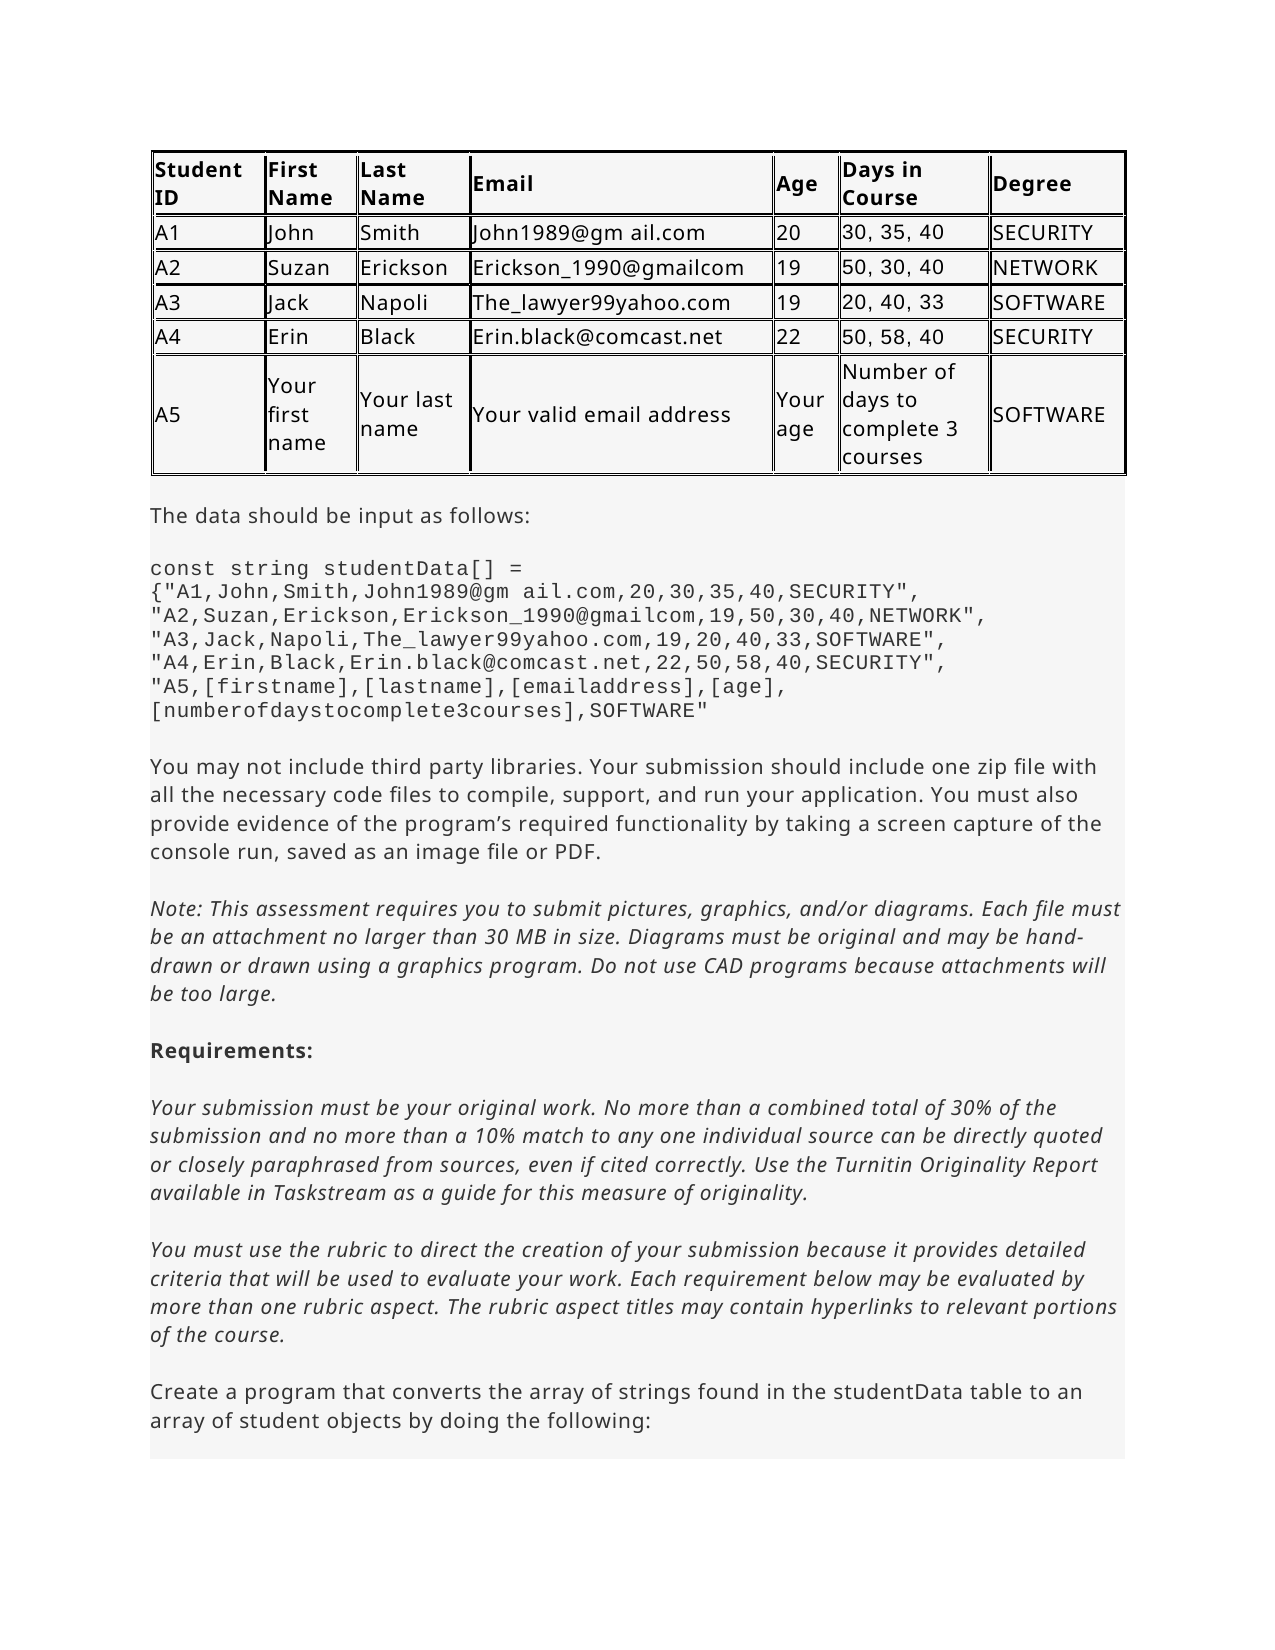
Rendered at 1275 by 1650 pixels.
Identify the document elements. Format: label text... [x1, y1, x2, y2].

table_cell SECURITY [990, 318, 1126, 352]
table_cell Jack [267, 286, 356, 318]
table_cell Black [359, 321, 469, 352]
table_cell A3 [152, 283, 264, 318]
table_cell Erin.black@comcast.net [472, 321, 772, 352]
table_cell 50, 30, 40 [841, 252, 988, 283]
table_cell 22 [775, 321, 838, 352]
table_header Age [774, 153, 839, 213]
table_cell NETWORK [992, 248, 1125, 283]
table_cell 30, 35, 40 [841, 217, 988, 248]
table_cell Suzan [267, 252, 356, 283]
table_cell SOFTWARE [990, 353, 1125, 472]
table_cell 19 [775, 252, 838, 283]
table_cell SECURITY [992, 213, 1125, 248]
table_cell 19 [775, 286, 838, 318]
table_header Student ID [154, 153, 265, 213]
table_cell Napoli [359, 286, 469, 318]
table_cell A4 [152, 318, 265, 352]
table_cell Erin [267, 321, 356, 352]
table_cell A5 [154, 353, 265, 472]
table_cell Your first name [265, 356, 358, 472]
table_cell 50, 58, 40 [841, 321, 988, 352]
table_cell Your last name [358, 356, 470, 472]
table_cell A1 [154, 213, 264, 248]
table_cell Your age [774, 356, 839, 472]
table_cell Erickson_1990@gmailcom [472, 252, 772, 283]
table_cell 20, 40, 33 [841, 286, 988, 318]
table_cell The_lawyer99yahoo.com [472, 286, 772, 318]
table_cell SOFTWARE [992, 283, 1126, 318]
table_header Degree [990, 153, 1124, 213]
table_cell 20 [775, 217, 838, 248]
table_cell A2 [154, 248, 264, 283]
table_cell Erickson [359, 252, 469, 283]
table_header Email [470, 153, 774, 213]
table_cell John1989@gm ail.com [472, 217, 772, 248]
table_cell Number of days to complete 3 courses [840, 353, 990, 472]
table_header First Name [265, 153, 358, 213]
table_header Last Name [358, 152, 470, 213]
table_cell John [267, 217, 356, 248]
table_cell Smith [359, 217, 469, 248]
text The data should be input as follows: const string studentData[] = {"A1,John,Smith,John1989@gm ail.com,20,30,35,40,SECURITY", "A2,Suzan,Erickson,Erickson_1990@gmailcom,19,50,30,40,NETWORK", "A3,Jack,Napoli,The_lawyer99yahoo.com,19,20,40,33,SOFTWARE", "A4,Erin,Black,Erin.black@comcast.net,22,50,58,40,SECURITY", "A5,[firstname],[lastname],[emailaddress],[age], [numberofdaystocomplete3courses],SOFTWARE" You may not include third party libraries. Your submission should include one zip file with all the necessary code files to compile, support, and run your application. You must also provide evidence of the program’s required functionality by taking a screen capture of the console run, saved as an image file or PDF. Note: This assessment requires you to submit pictures, graphics, and/or diagrams. Each file must be an attachment no larger than 30 MB in size. Diagrams must be original and may be hand-drawn or drawn using a graphics program. Do not use CAD programs because attachments will be too large. Requirements: Your submission must be your original work. No more than a combined total of 30% of the submission and no more than a 10% match to any one individual source can be directly quoted or closely paraphrased from sources, even if cited correctly. Use the Turnitin Originality Report available in Taskstream as a guide for this measure of originality. You must use the rubric to direct the creation of your submission because it provides detailed criteria that will be used to evaluate your work. Each requirement below may be evaluated by more than one rubric aspect. The rubric aspect titles may contain hyperlinks to relevant portions of the course. Create a program that converts the array of strings found in the studentData table to an array of student objects by doing the following: [150, 476, 1125, 1459]
table_header Days in Course [840, 152, 990, 213]
table_cell Your valid email address [470, 356, 774, 472]
